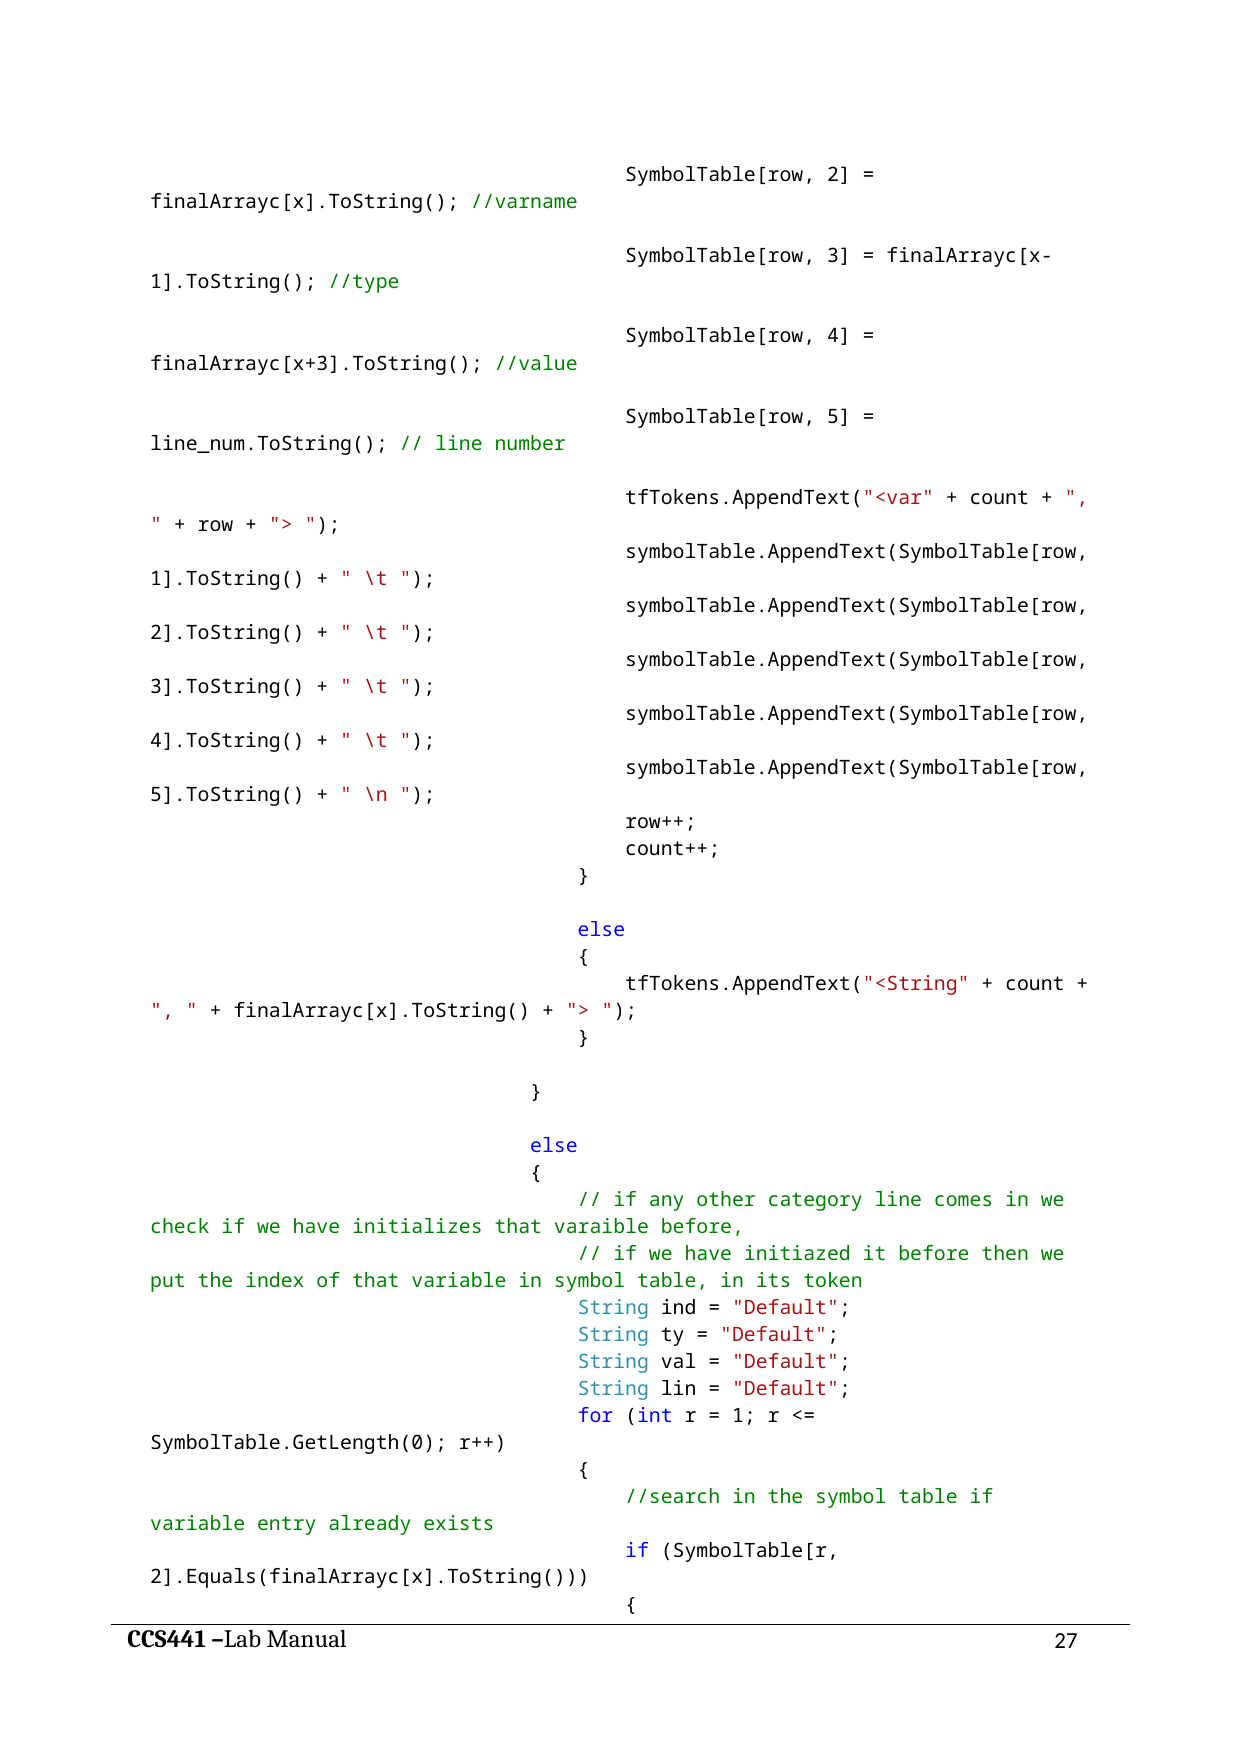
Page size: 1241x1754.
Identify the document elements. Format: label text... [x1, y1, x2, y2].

text // if any other category line comes in we check if we have initializes that varaible before, [150, 1185, 1090, 1239]
text count++; [150, 834, 1090, 861]
text { [150, 1590, 1090, 1617]
text SymbolTable[row, 2] = finalArrayc[x].ToString(); //varname [150, 160, 1090, 214]
text symbolTable.AppendText(SymbolTable[row, 1].ToString() + " \t "); [150, 538, 1090, 592]
text tfTokens.AppendText("<String" + count + ", " + finalArrayc[x].ToString() + "> "); [150, 969, 1090, 1023]
text String ind = "Default"; [150, 1293, 1090, 1320]
text symbolTable.AppendText(SymbolTable[row, 4].ToString() + " \t "); [150, 699, 1090, 753]
text } [150, 1077, 1090, 1104]
text else [150, 1131, 1090, 1158]
text else [150, 915, 1090, 942]
text } [150, 861, 1090, 888]
text String lin = "Default"; [150, 1374, 1090, 1401]
text symbolTable.AppendText(SymbolTable[row, 5].ToString() + " \n "); [150, 753, 1090, 807]
text { [150, 1455, 1090, 1482]
text //search in the symbol table if variable entry already exists [150, 1482, 1090, 1536]
text SymbolTable[row, 5] = line_num.ToString(); // line number [150, 403, 1090, 457]
text symbolTable.AppendText(SymbolTable[row, 3].ToString() + " \t "); [150, 646, 1090, 699]
text { [150, 1158, 1090, 1185]
text for (int r = 1; r <= SymbolTable.GetLength(0); r++) [150, 1401, 1090, 1455]
text // if we have initiazed it before then we put the index of that variable in symbol table, in its token [150, 1239, 1090, 1293]
text symbolTable.AppendText(SymbolTable[row, 2].ToString() + " \t "); [150, 592, 1090, 646]
text String ty = "Default"; [150, 1320, 1090, 1347]
text if (SymbolTable[r, 2].Equals(finalArrayc[x].ToString())) [150, 1536, 1090, 1590]
text SymbolTable[row, 4] = finalArrayc[x+3].ToString(); //value [150, 322, 1090, 376]
text } [150, 1023, 1090, 1050]
text String val = "Default"; [150, 1347, 1090, 1374]
text tfTokens.AppendText("<var" + count + ", " + row + "> "); [150, 484, 1090, 538]
text SymbolTable[row, 3] = finalArrayc[x-1].ToString(); //type [150, 241, 1090, 295]
text row++; [150, 807, 1090, 834]
text { [150, 942, 1090, 969]
